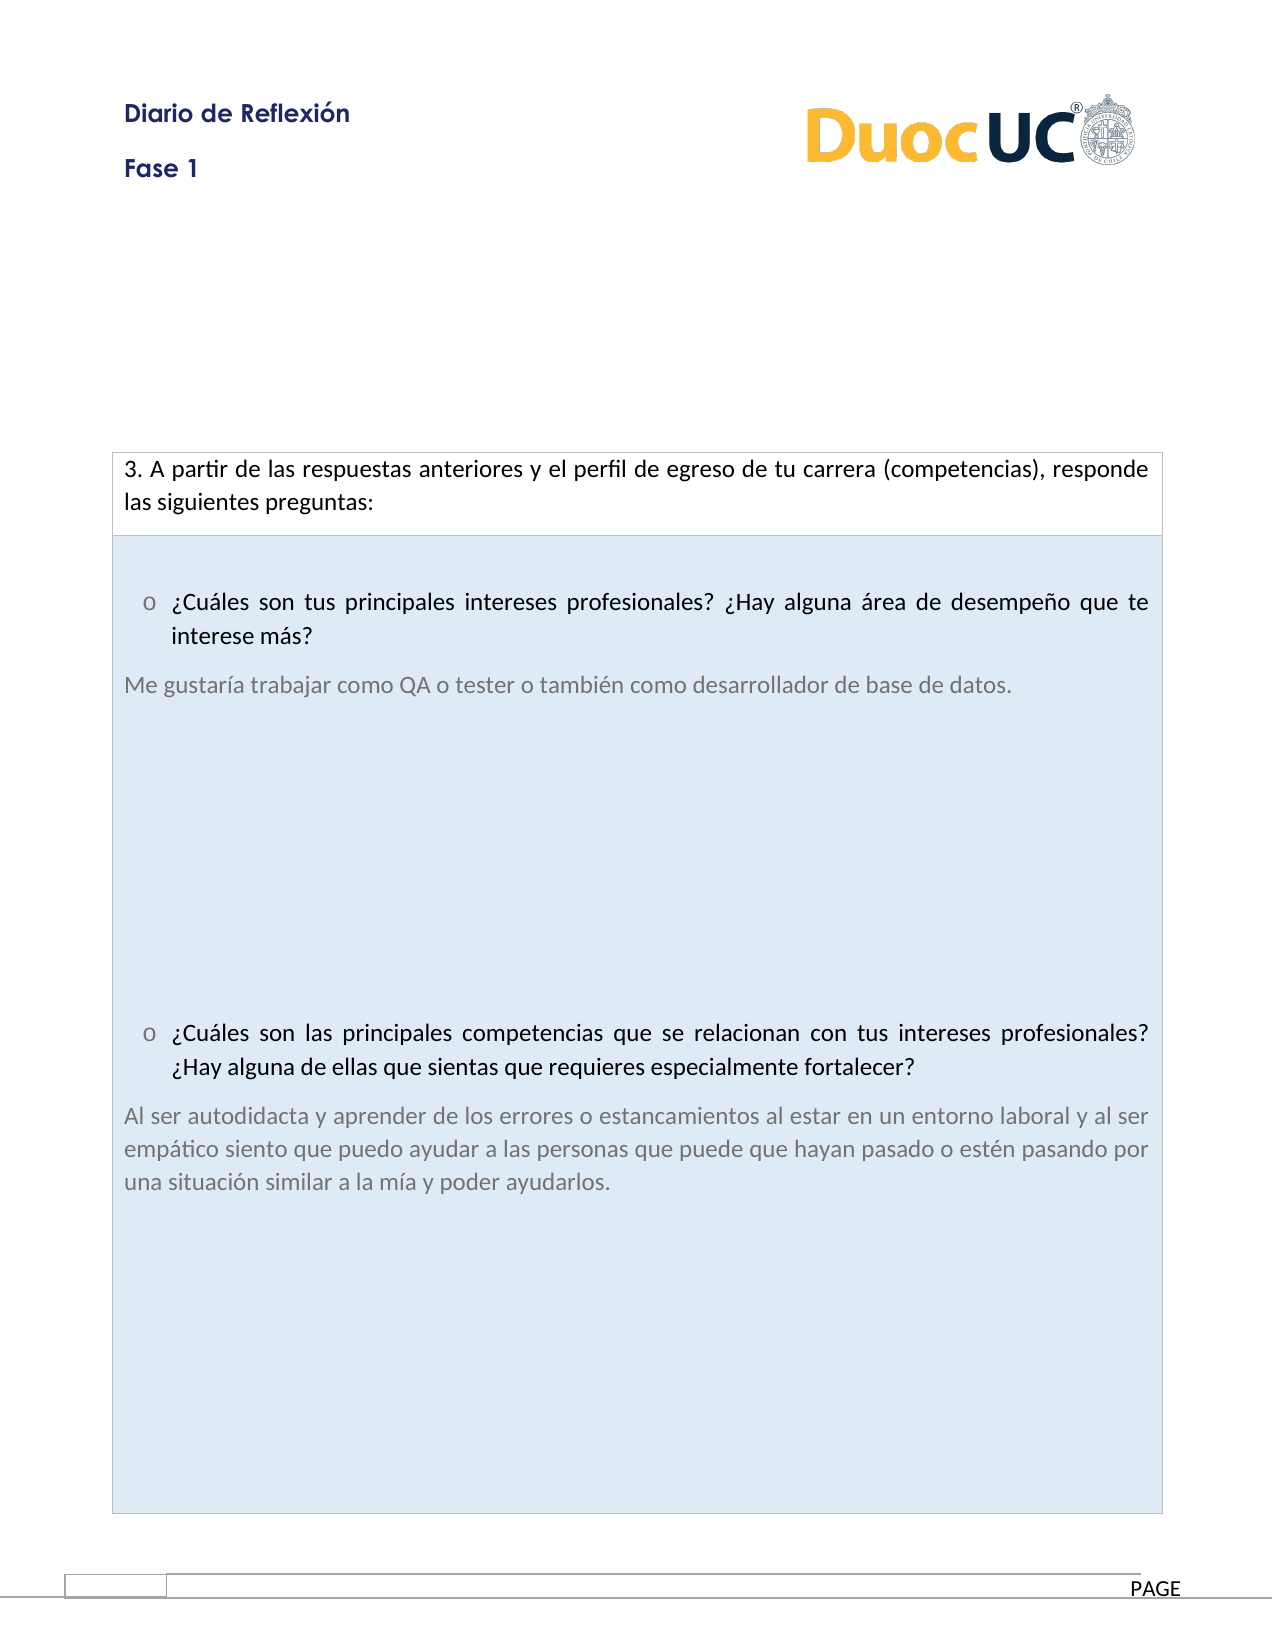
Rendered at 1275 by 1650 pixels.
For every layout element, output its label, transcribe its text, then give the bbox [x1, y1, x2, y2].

table_header 3. A partir de las respuestas anteriores y el perfil de egreso de tu carrera (competencias), responde las siguientes preguntas: [113, 453, 1162, 535]
picture [807, 94, 1135, 165]
